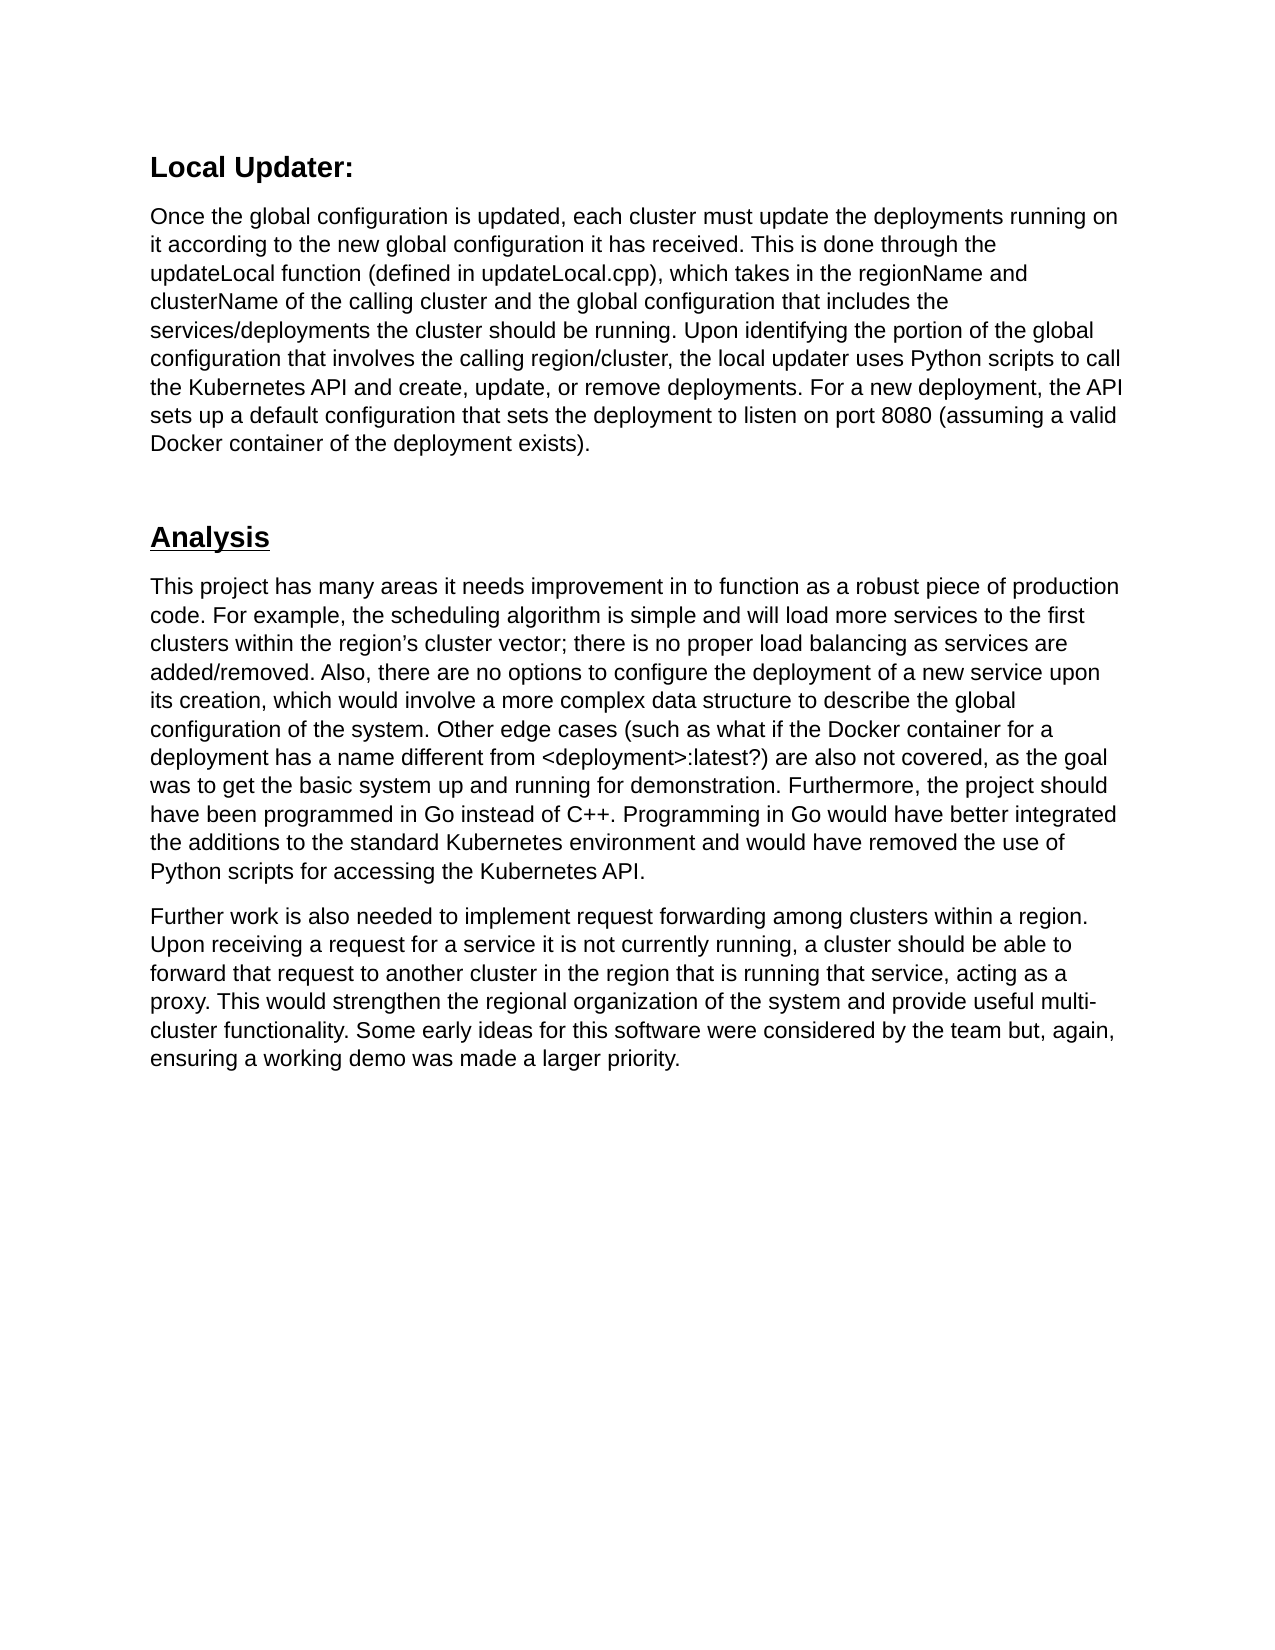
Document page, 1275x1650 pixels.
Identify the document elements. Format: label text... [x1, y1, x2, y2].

text This project has many areas it needs improvement in to function as a robust piece of production code. For example, the scheduling algorithm is simple and will load more services to the first clusters within the region’s cluster vector; there is no proper load balancing as services are added/removed. Also, there are no options to configure the deployment of a new service upon its creation, which would involve a more complex data structure to describe the global configuration of the system. Other edge cases (such as what if the Docker container for a deployment has a name different from <deployment>:latest?) are also not covered, as the goal was to get the basic system up and running for demonstration. Furthermore, the project should have been programmed in Go instead of C++. Programming in Go would have better integrated the additions to the standard Kubernetes environment and would have removed the use of Python scripts for accessing the Kubernetes API. [150, 573, 1125, 884]
text Local Updater: [150, 150, 1125, 183]
text Once the global configuration is updated, each cluster must update the deployments running on it according to the new global configuration it has received. This is done through the updateLocal function (defined in updateLocal.cpp), which takes in the regionName and clusterName of the calling cluster and the global configuration that includes the services/deployments the cluster should be running. Upon identifying the portion of the global configuration that involves the calling region/cluster, the local updater uses Python scripts to call the Kubernetes API and create, update, or remove deployments. For a new deployment, the API sets up a default configuration that sets the deployment to listen on port 8080 (assuming a valid Docker container of the deployment exists). [150, 203, 1125, 457]
text Further work is also needed to implement request forwarding among clusters within a region. Upon receiving a request for a service it is not currently running, a cluster should be able to forward that request to another cluster in the region that is running that service, acting as a proxy. This would strengthen the regional organization of the system and provide useful multi-cluster functionality. Some early ideas for this software were considered by the team but, again, ensuring a working demo was made a larger priority. [150, 903, 1125, 1071]
text Analysis [150, 521, 1125, 554]
